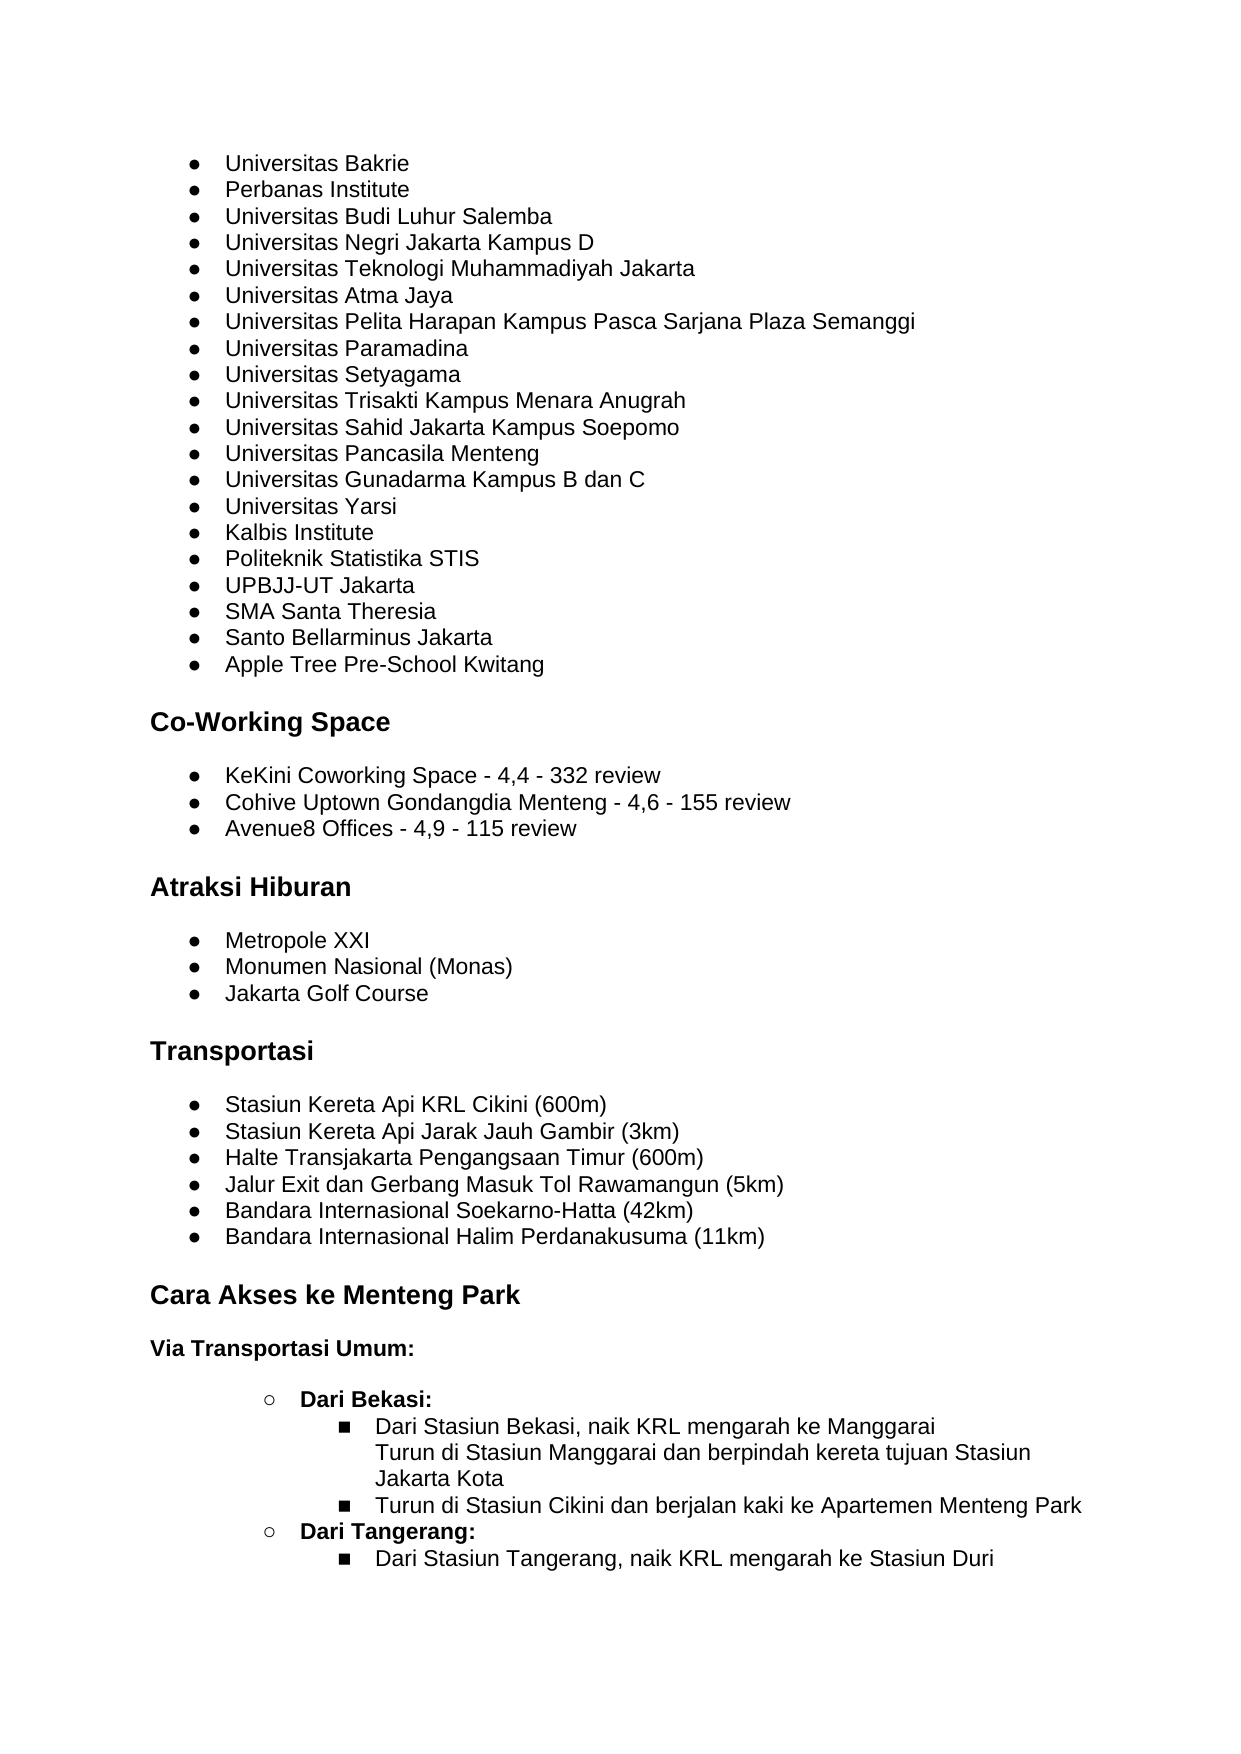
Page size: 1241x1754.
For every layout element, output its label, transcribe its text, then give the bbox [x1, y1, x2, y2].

list SMA Santa Theresia [187, 598, 1090, 624]
list Dari Stasiun Tangerang, naik KRL mengarah ke Stasiun Duri [337, 1544, 1090, 1571]
list Stasiun Kereta Api KRL Cikini (600m) [187, 1091, 1090, 1118]
list Universitas Budi Luhur Salemba [187, 203, 1090, 229]
list Universitas Negri Jakarta Kampus D [187, 229, 1090, 255]
list Universitas Yarsi [187, 493, 1090, 519]
list Metropole XXI [187, 927, 1090, 953]
list Dari Tangerang: [262, 1518, 1090, 1544]
list Monumen Nasional (Monas) [187, 953, 1090, 980]
list Halte Transjakarta Pengangsaan Timur (600m) [187, 1144, 1090, 1171]
list UPBJJ-UT Jakarta [187, 572, 1090, 598]
list Jakarta Golf Course [187, 980, 1090, 1006]
list Jalur Exit dan Gerbang Masuk Tol Rawamangun (5km) [187, 1171, 1090, 1197]
list Universitas Pancasila Menteng [187, 440, 1090, 466]
list Universitas Pelita Harapan Kampus Pasca Sarjana Plaza Semanggi [187, 308, 1090, 334]
text Via Transportasi Umum: [150, 1335, 1090, 1361]
list Bandara Internasional Halim Perdanakusuma (11km) [187, 1223, 1090, 1249]
list Dari Stasiun Bekasi, naik KRL mengarah ke Manggarai Turun di Stasiun Manggarai dan berpindah kereta tujuan Stasiun Jakarta Kota [337, 1413, 1090, 1492]
list Perbanas Institute [187, 176, 1090, 203]
list Santo Bellarminus Jakarta [187, 624, 1090, 651]
list Stasiun Kereta Api Jarak Jauh Gambir (3km) [187, 1118, 1090, 1144]
list Universitas Atma Jaya [187, 282, 1090, 308]
subtitle Cara Akses ke Menteng Park [150, 1279, 1090, 1310]
list Universitas Sahid Jakarta Kampus Soepomo [187, 413, 1090, 440]
list Bandara Internasional Soekarno-Hatta (42km) [187, 1197, 1090, 1223]
list Politeknik Statistika STIS [187, 545, 1090, 572]
list Universitas Gunadarma Kampus B dan C [187, 466, 1090, 493]
list Universitas Teknologi Muhammadiyah Jakarta [187, 255, 1090, 282]
list Turun di Stasiun Cikini dan berjalan kaki ke Apartemen Menteng Park [337, 1492, 1090, 1518]
list Kalbis Institute [187, 519, 1090, 545]
list Cohive Uptown Gondangdia Menteng - 4,6 - 155 review [187, 789, 1090, 815]
list KeKini Coworking Space - 4,4 - 332 review [187, 762, 1090, 789]
list Avenue8 Offices - 4,9 - 115 review [187, 815, 1090, 842]
list Universitas Trisakti Kampus Menara Anugrah [187, 387, 1090, 413]
list Universitas Paramadina [187, 334, 1090, 361]
subtitle Transportasi [150, 1035, 1090, 1066]
list Universitas Setyagama [187, 361, 1090, 387]
list Apple Tree Pre-School Kwitang [187, 651, 1090, 677]
subtitle Co-Working Space [150, 706, 1090, 737]
subtitle Atraksi Hiburan [150, 871, 1090, 902]
list Dari Bekasi: [262, 1386, 1090, 1413]
list Universitas Bakrie [187, 150, 1090, 176]
